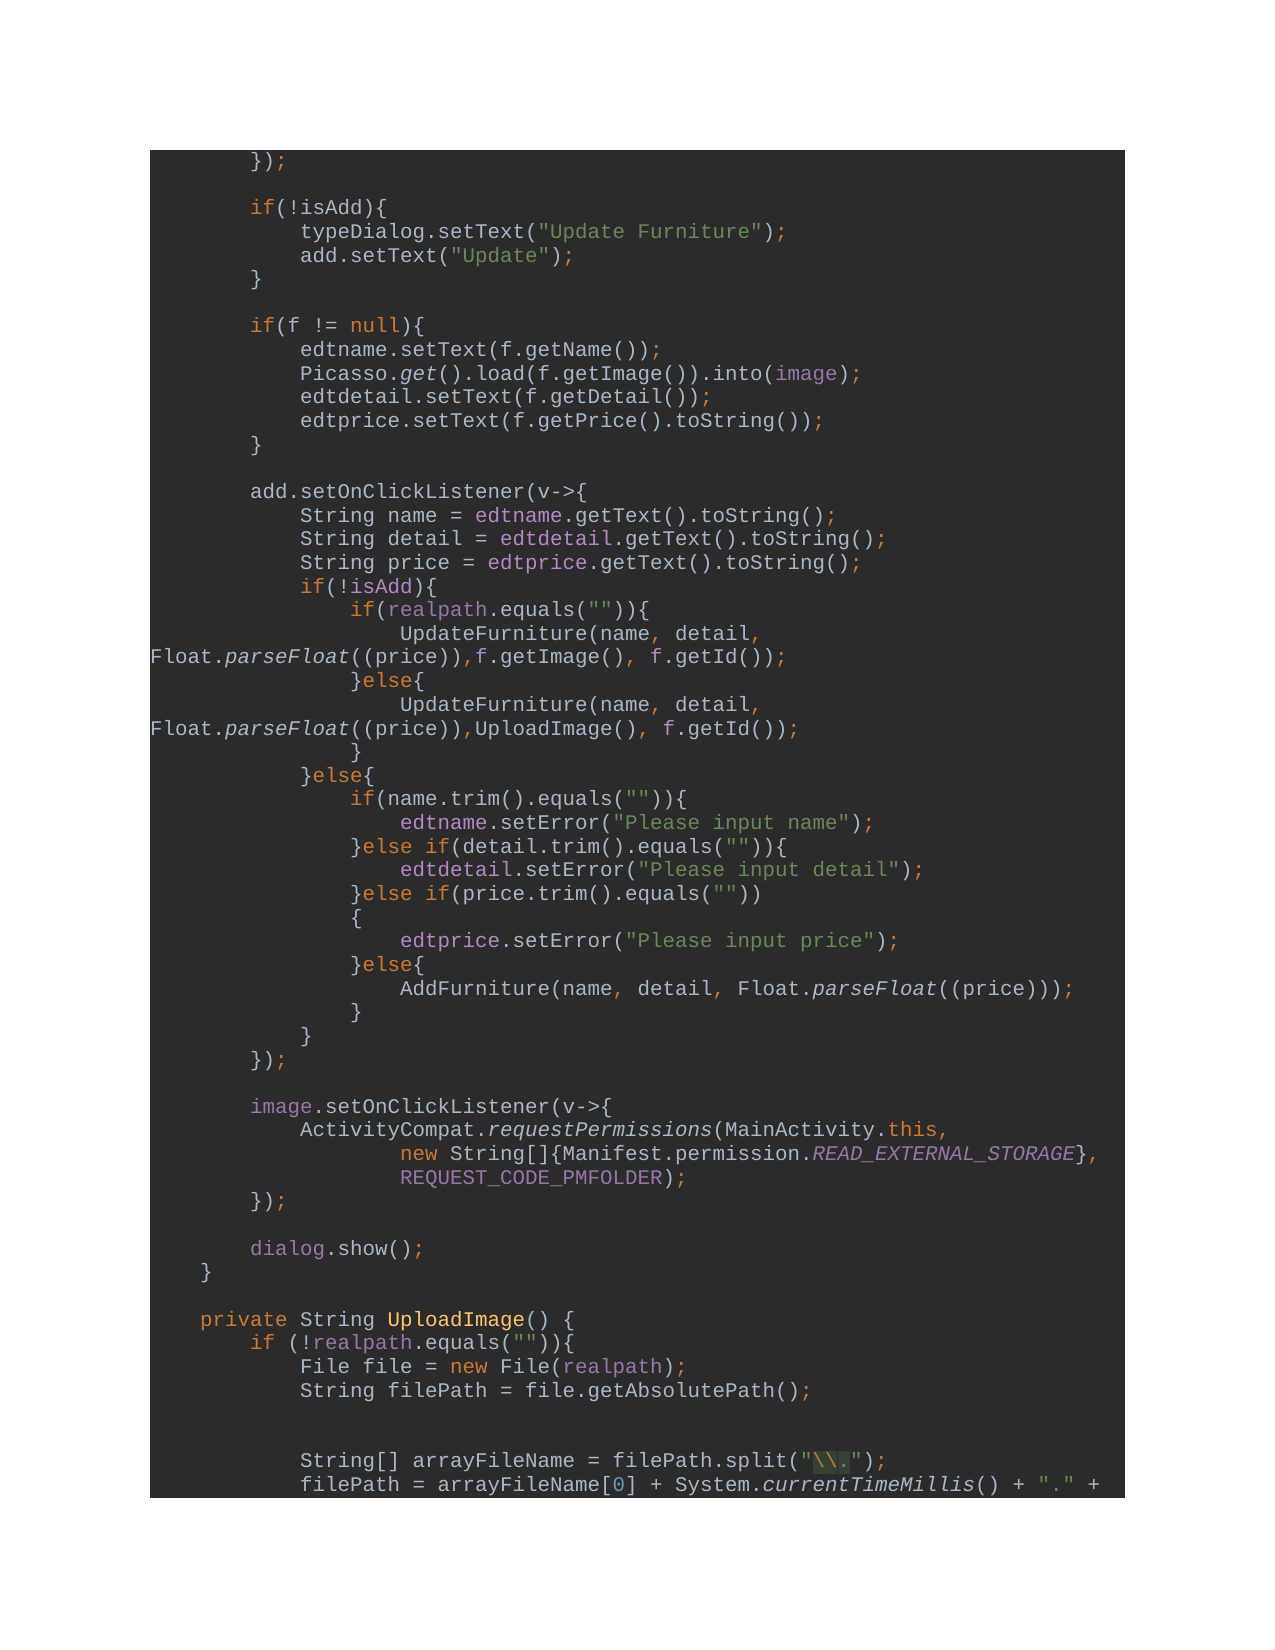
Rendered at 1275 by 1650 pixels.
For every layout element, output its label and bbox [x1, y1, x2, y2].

text [150, 150, 1125, 1498]
